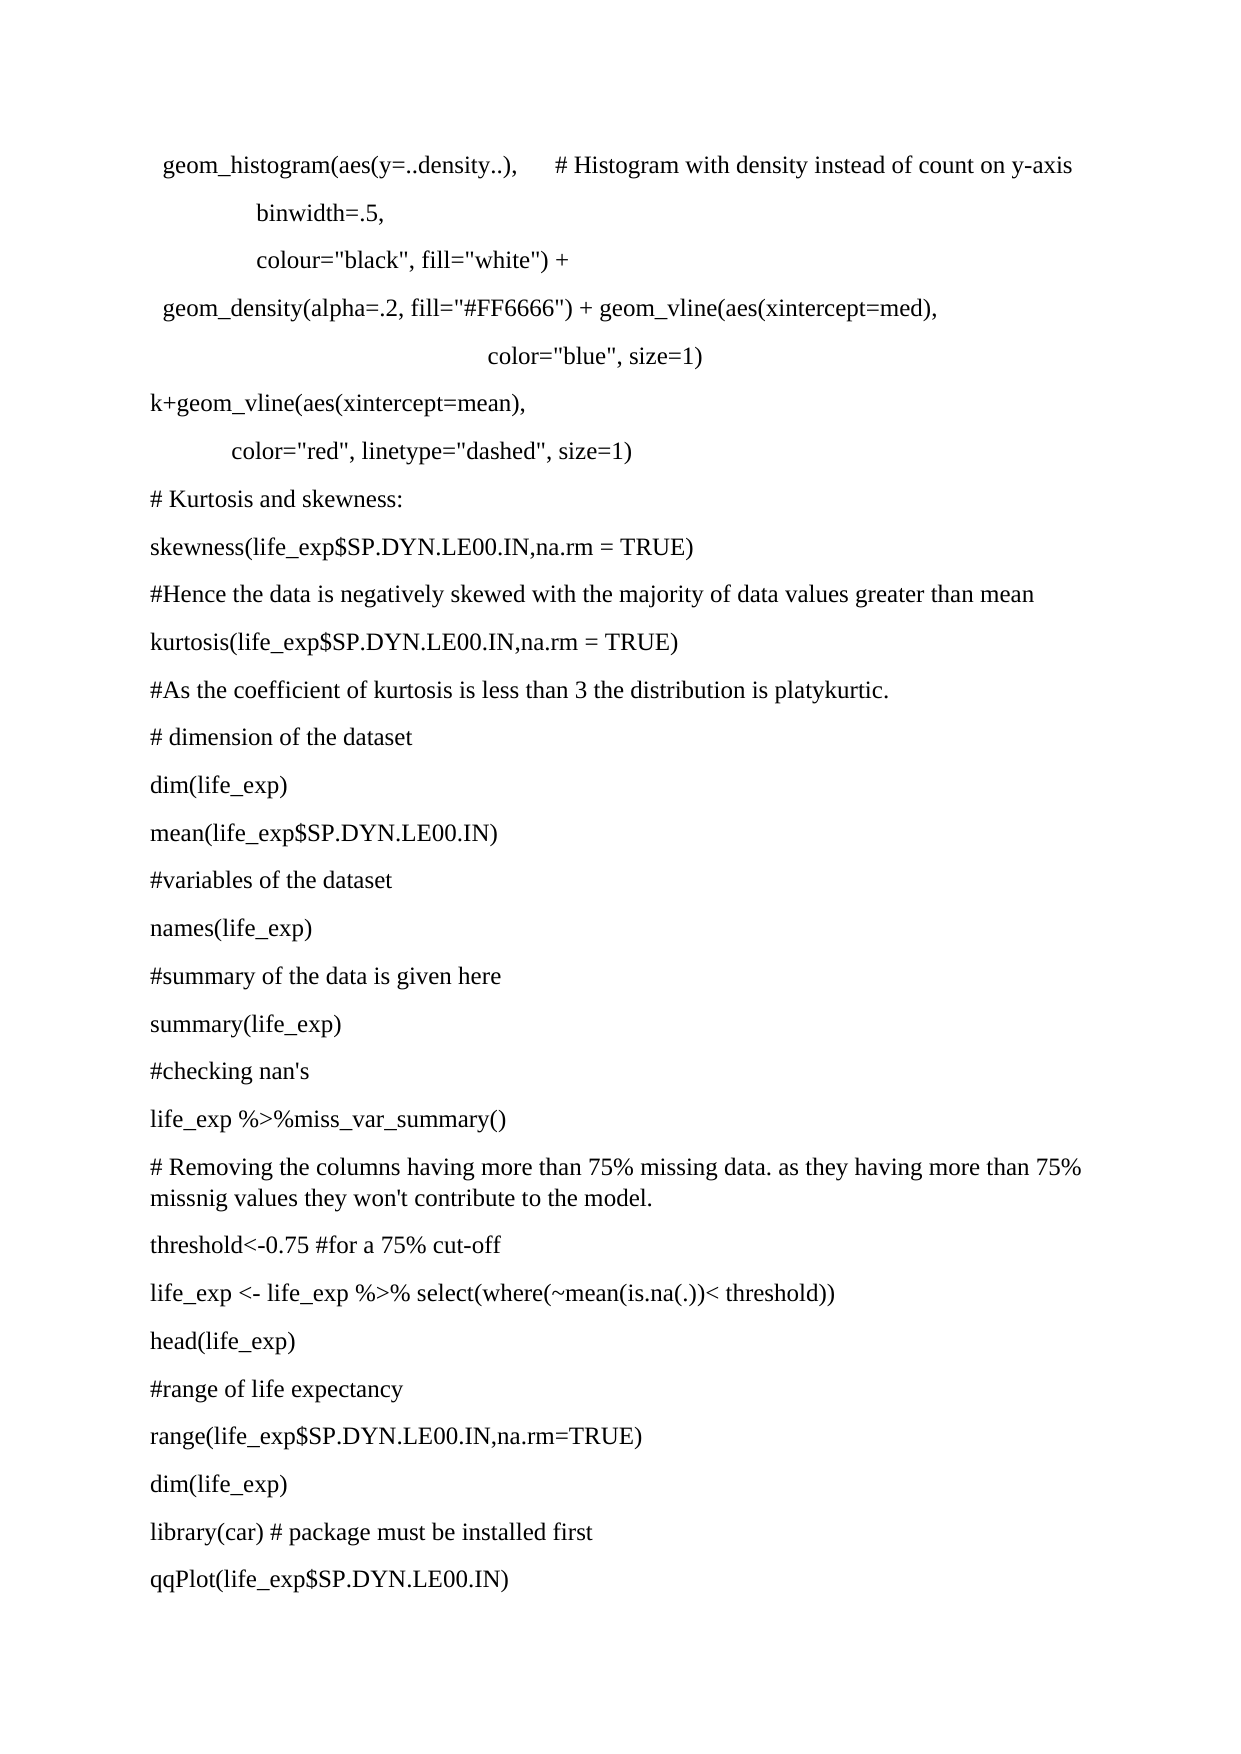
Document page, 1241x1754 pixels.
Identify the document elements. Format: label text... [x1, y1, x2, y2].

text geom_histogram(aes(y=..density..), # Histogram with density instead of count on y-axis [150, 150, 1090, 179]
text #range of life expectancy [150, 1374, 1090, 1402]
text life_exp <- life_exp %>% select(where(~mean(is.na(.))< threshold)) [150, 1278, 1090, 1307]
text # dimension of the dataset [150, 722, 1090, 751]
text color="red", linetype="dashed", size=1) [150, 436, 1090, 465]
text #As the coefficient of kurtosis is less than 3 the distribution is platykurtic. [150, 675, 1090, 703]
text #summary of the data is given here [150, 961, 1090, 990]
text #checking nan's [150, 1056, 1090, 1085]
text summary(life_exp) [150, 1009, 1090, 1037]
text # Removing the columns having more than 75% missing data. as they having more than 75% missnig values they won't contribute to the model. [150, 1152, 1090, 1212]
text geom_density(alpha=.2, fill="#FF6666") + geom_vline(aes(xintercept=med), [150, 293, 1090, 322]
text mean(life_exp$SP.DYN.LE00.IN) [150, 818, 1090, 847]
text library(car) # package must be installed first [150, 1517, 1090, 1546]
text range(life_exp$SP.DYN.LE00.IN,na.rm=TRUE) [150, 1421, 1090, 1450]
text skewness(life_exp$SP.DYN.LE00.IN,na.rm = TRUE) [150, 532, 1090, 560]
text colour="black", fill="white") + [150, 245, 1090, 274]
text binwidth=.5, [150, 198, 1090, 226]
text color="blue", size=1) [150, 341, 1090, 369]
text qqPlot(life_exp$SP.DYN.LE00.IN) [150, 1564, 1090, 1593]
text threshold<-0.75 #for a 75% cut-off [150, 1231, 1090, 1259]
text dim(life_exp) [150, 1469, 1090, 1498]
text #Hence the data is negatively skewed with the majority of data values greater than mean [150, 579, 1090, 608]
text kurtosis(life_exp$SP.DYN.LE00.IN,na.rm = TRUE) [150, 627, 1090, 656]
text head(life_exp) [150, 1326, 1090, 1355]
text life_exp %>%miss_var_summary() [150, 1104, 1090, 1133]
text k+geom_vline(aes(xintercept=mean), [150, 388, 1090, 417]
text dim(life_exp) [150, 770, 1090, 799]
text #variables of the dataset [150, 866, 1090, 894]
text names(life_exp) [150, 913, 1090, 942]
text # Kurtosis and skewness: [150, 484, 1090, 513]
